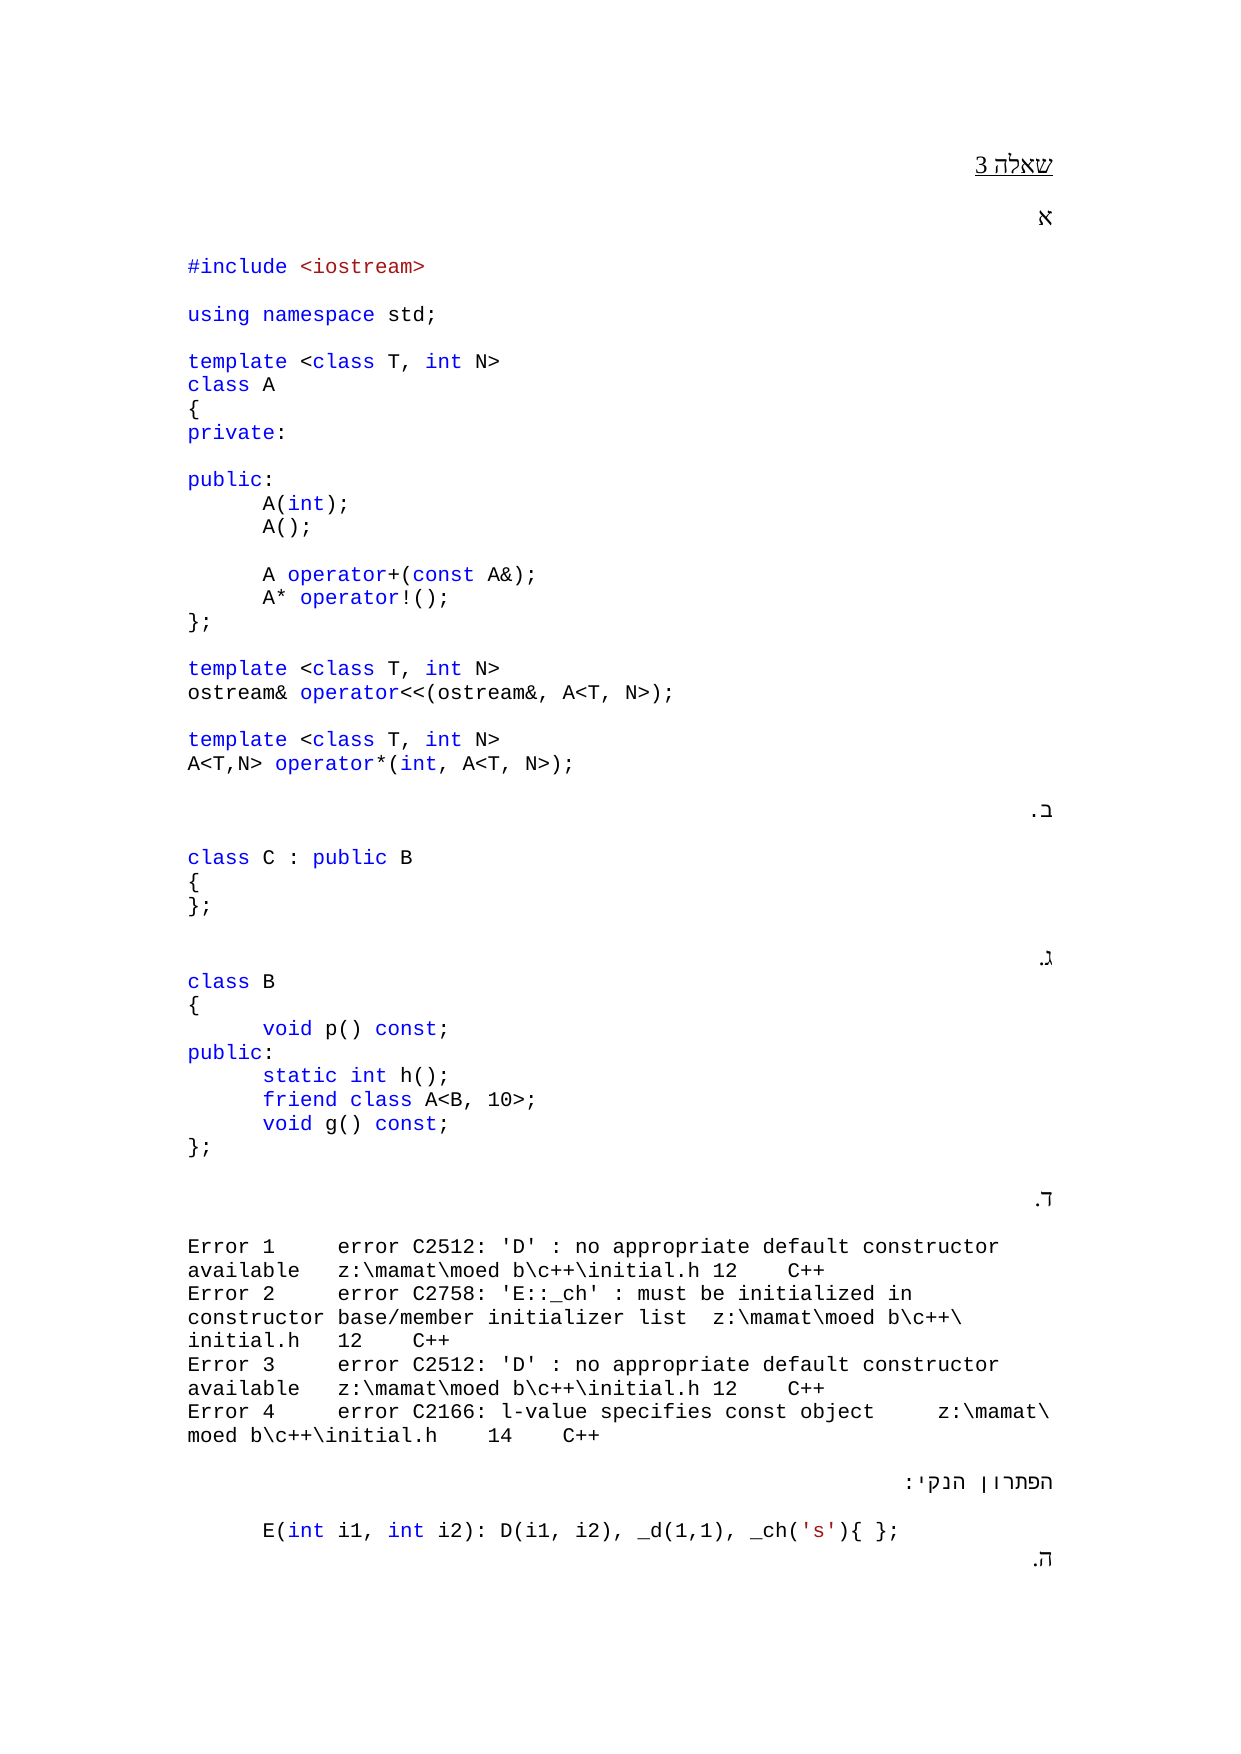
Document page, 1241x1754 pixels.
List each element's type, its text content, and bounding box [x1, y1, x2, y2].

text class C : public B [187, 847, 1053, 871]
text A operator+(const A&); [187, 564, 1053, 587]
text #include <iostream> [187, 256, 1053, 280]
text A(int); [187, 493, 1053, 516]
text public: [187, 1042, 1053, 1065]
text { [187, 871, 1053, 895]
text class B [187, 971, 1053, 994]
text template <class T, int N> [187, 658, 1053, 682]
text Error 3 error C2512: 'D' : no appropriate default constructor available z:\mamat\moed b\c++\initial.h 12 C++ [187, 1354, 1053, 1401]
text שאלה 3 [187, 150, 1053, 179]
text private: [187, 422, 1053, 445]
text ד. [187, 1183, 1053, 1212]
text static int h(); [187, 1065, 1053, 1089]
text א [187, 202, 1053, 231]
text friend class A<B, 10>; [187, 1089, 1053, 1113]
text ב. [187, 800, 1053, 824]
text void g() const; [187, 1113, 1053, 1136]
text A<T,N> operator*(int, A<T, N>); [187, 753, 1053, 776]
text }; [187, 1136, 1053, 1160]
text class A [187, 374, 1053, 398]
text ostream& operator<<(ostream&, A<T, N>); [187, 682, 1053, 706]
text { [187, 398, 1053, 422]
text A* operator!(); [187, 587, 1053, 611]
text using namespace std; [187, 303, 1053, 327]
text template <class T, int N> [187, 351, 1053, 374]
text }; [187, 611, 1053, 634]
text }; [187, 895, 1053, 918]
text A(); [187, 516, 1053, 540]
text { [187, 994, 1053, 1018]
text public: [187, 469, 1053, 493]
text ה. [187, 1543, 1053, 1572]
text Error 2 error C2758: 'E::_ch' : must be initialized in constructor base/member initializer list z:\mamat\moed b\c++\initial.h 12 C++ [187, 1283, 1053, 1354]
text הפתרון הנקי: [187, 1472, 1053, 1496]
text template <class T, int N> [187, 729, 1053, 753]
text Error 4 error C2166: l-value specifies const object z:\mamat\moed b\c++\initial.h 14 C++ [187, 1401, 1053, 1449]
text ג. [187, 942, 1053, 971]
text Error 1 error C2512: 'D' : no appropriate default constructor available z:\mamat\moed b\c++\initial.h 12 C++ [187, 1236, 1053, 1283]
text E(int i1, int i2): D(i1, i2), _d(1,1), _ch('s'){ }; [187, 1520, 1053, 1543]
text void p() const; [187, 1018, 1053, 1042]
